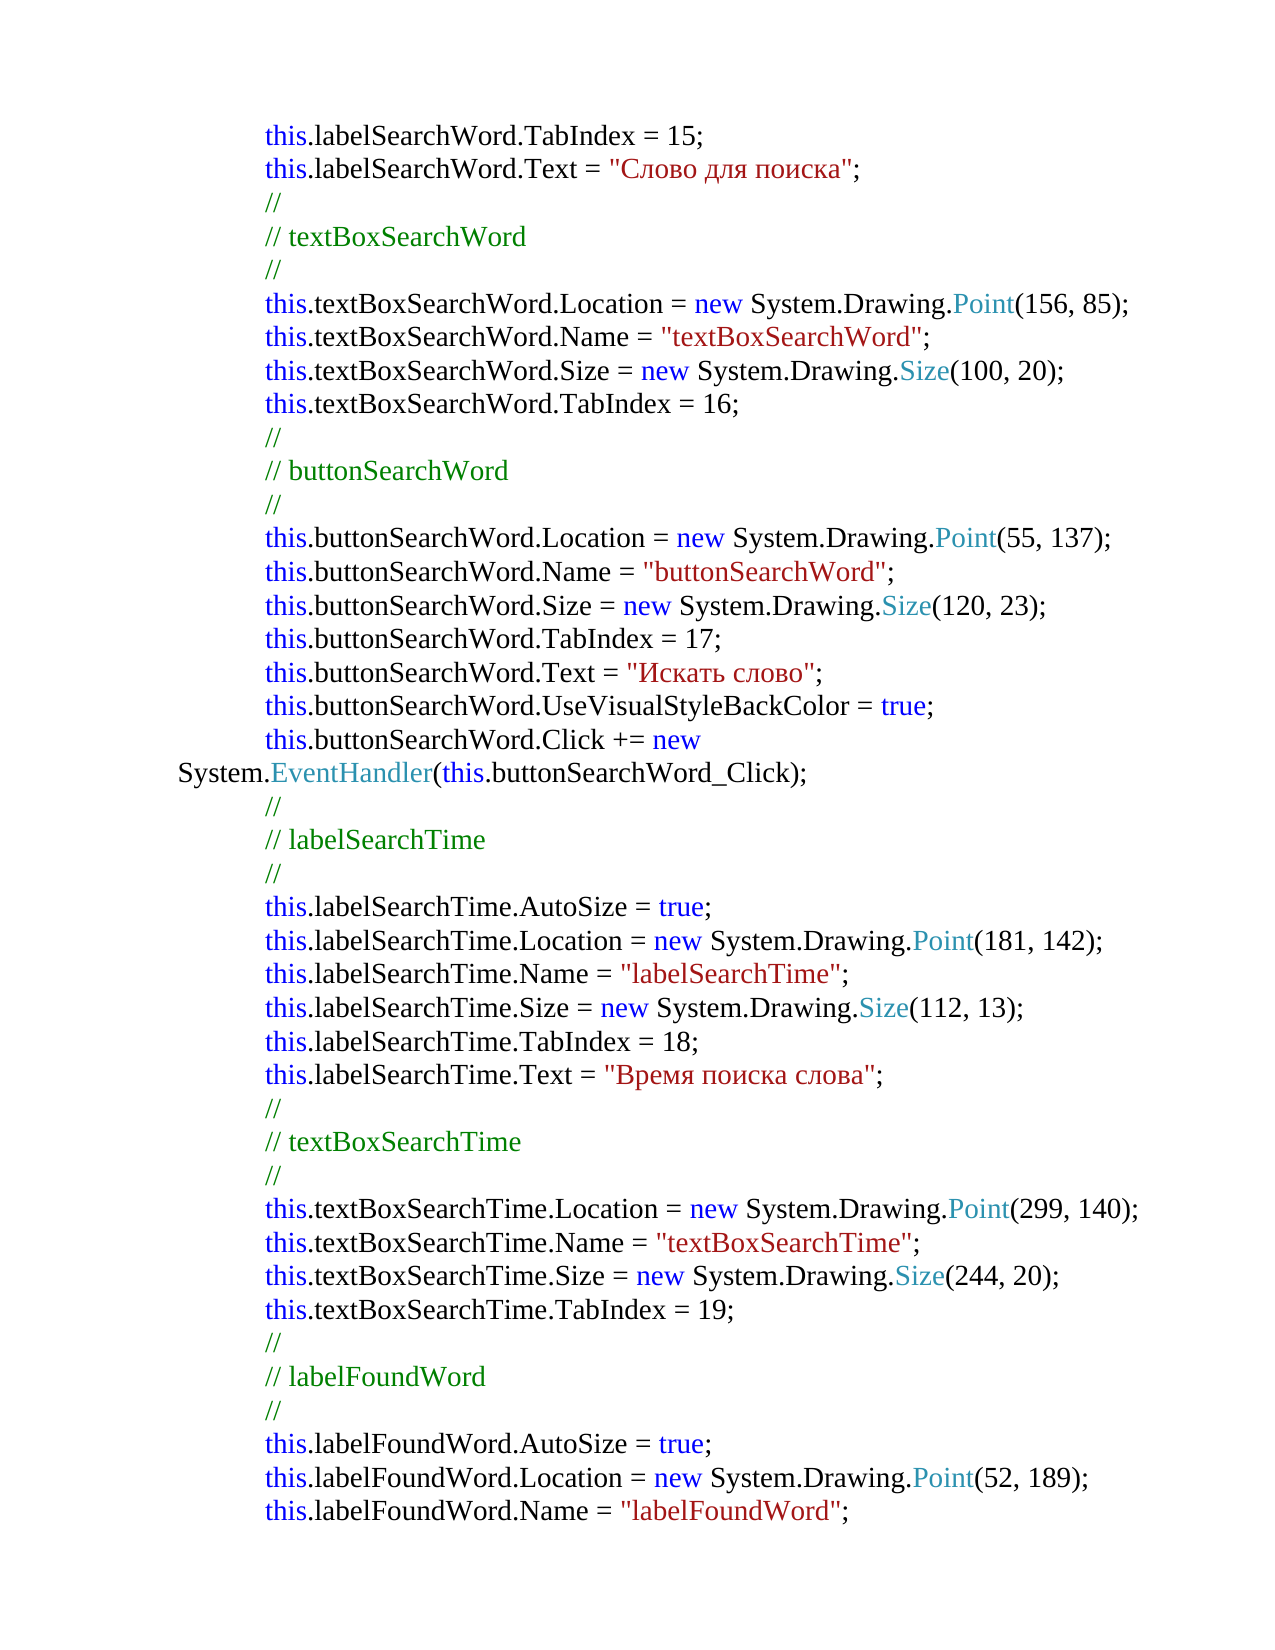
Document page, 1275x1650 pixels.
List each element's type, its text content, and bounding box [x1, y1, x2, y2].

text this.labelFoundWord.AutoSize = true; [177, 1426, 1186, 1460]
text this.labelSearchWord.TabIndex = 15; [177, 118, 1186, 152]
text this.textBoxSearchTime.Size = new System.Drawing.Size(244, 20); [177, 1258, 1186, 1292]
text // labelFoundWord [177, 1359, 1186, 1393]
text // textBoxSearchWord [177, 219, 1186, 252]
text // labelSearchTime [177, 822, 1186, 856]
text this.labelSearchTime.Location = new System.Drawing.Point(181, 142); [177, 923, 1186, 957]
text this.textBoxSearchWord.Size = new System.Drawing.Size(100, 20); [177, 353, 1186, 386]
text this.buttonSearchWord.Name = "buttonSearchWord"; [177, 554, 1186, 588]
text this.textBoxSearchWord.Location = new System.Drawing.Point(156, 85); [177, 286, 1186, 319]
text this.textBoxSearchTime.Location = new System.Drawing.Point(299, 140); [177, 1191, 1186, 1225]
text // [177, 1326, 1186, 1359]
text // [177, 252, 1186, 286]
text this.buttonSearchWord.TabIndex = 17; [177, 621, 1186, 655]
text this.labelFoundWord.Name = "labelFoundWord"; [177, 1493, 1186, 1527]
text this.textBoxSearchWord.TabIndex = 16; [177, 386, 1186, 420]
text this.textBoxSearchWord.Name = "textBoxSearchWord"; [177, 319, 1186, 353]
text this.labelSearchTime.TabIndex = 18; [177, 1024, 1186, 1057]
text this.buttonSearchWord.Click += new System.EventHandler(this.buttonSearchWord_Click); [177, 722, 1186, 789]
text // [177, 856, 1186, 889]
text this.labelSearchTime.Text = "Время поиска слова"; [177, 1057, 1186, 1091]
text this.buttonSearchWord.Text = "Искать слово"; [177, 655, 1186, 688]
text this.labelSearchTime.AutoSize = true; [177, 889, 1186, 923]
text // buttonSearchWord [177, 453, 1186, 487]
text // [177, 1091, 1186, 1124]
text // [177, 789, 1186, 822]
text this.labelFoundWord.Location = new System.Drawing.Point(52, 189); [177, 1460, 1186, 1493]
text this.textBoxSearchTime.Name = "textBoxSearchTime"; [177, 1225, 1186, 1258]
text this.buttonSearchWord.UseVisualStyleBackColor = true; [177, 688, 1186, 722]
text this.labelSearchTime.Size = new System.Drawing.Size(112, 13); [177, 990, 1186, 1024]
text // [177, 420, 1186, 453]
text this.buttonSearchWord.Size = new System.Drawing.Size(120, 23); [177, 588, 1186, 621]
text // textBoxSearchTime [177, 1124, 1186, 1158]
text // [177, 1393, 1186, 1426]
text this.textBoxSearchTime.TabIndex = 19; [177, 1292, 1186, 1326]
text // [177, 1158, 1186, 1191]
text // [177, 487, 1186, 521]
text this.labelSearchWord.Text = "Слово для поиска"; [177, 152, 1186, 185]
text // [177, 185, 1186, 219]
text this.buttonSearchWord.Location = new System.Drawing.Point(55, 137); [177, 521, 1186, 554]
text this.labelSearchTime.Name = "labelSearchTime"; [177, 957, 1186, 990]
